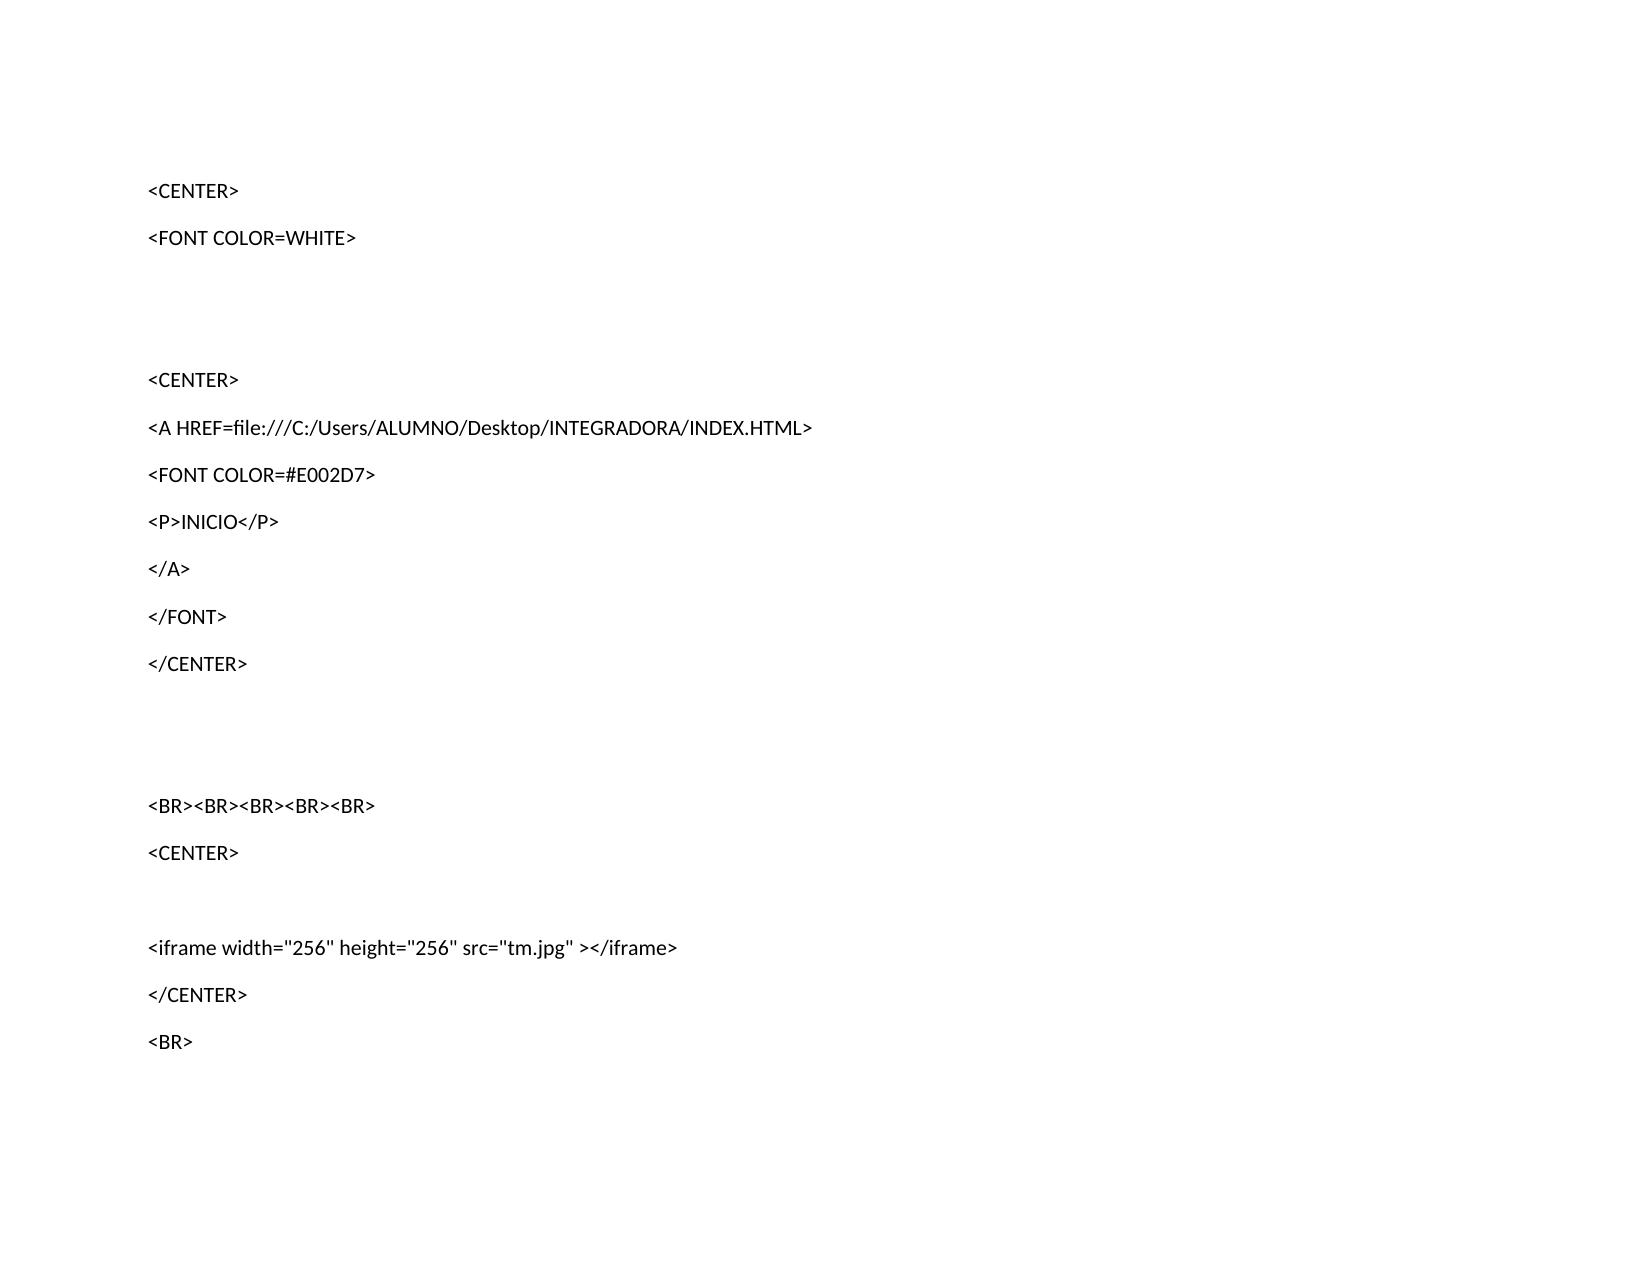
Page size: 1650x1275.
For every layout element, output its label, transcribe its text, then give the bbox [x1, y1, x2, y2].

text <P>INICIO</P> [148, 508, 1502, 535]
text <BR> [148, 1028, 1502, 1055]
text <FONT COLOR=WHITE> [148, 224, 1502, 251]
text <A HREF=file:///C:/Users/ALUMNO/Desktop/INTEGRADORA/INDEX.HTML> [148, 414, 1502, 440]
text <CENTER> [148, 366, 1502, 393]
text <FONT COLOR=#E002D7> [148, 461, 1502, 488]
text </CENTER> [148, 650, 1502, 677]
text <CENTER> [148, 177, 1502, 204]
text <CENTER> [148, 839, 1502, 866]
text <BR><BR><BR><BR><BR> [148, 792, 1502, 819]
text <iframe width="256" height="256" src="tm.jpg" ></iframe> [148, 934, 1502, 961]
text </FONT> [148, 603, 1502, 629]
text </A> [148, 556, 1502, 582]
text </CENTER> [148, 981, 1502, 1008]
